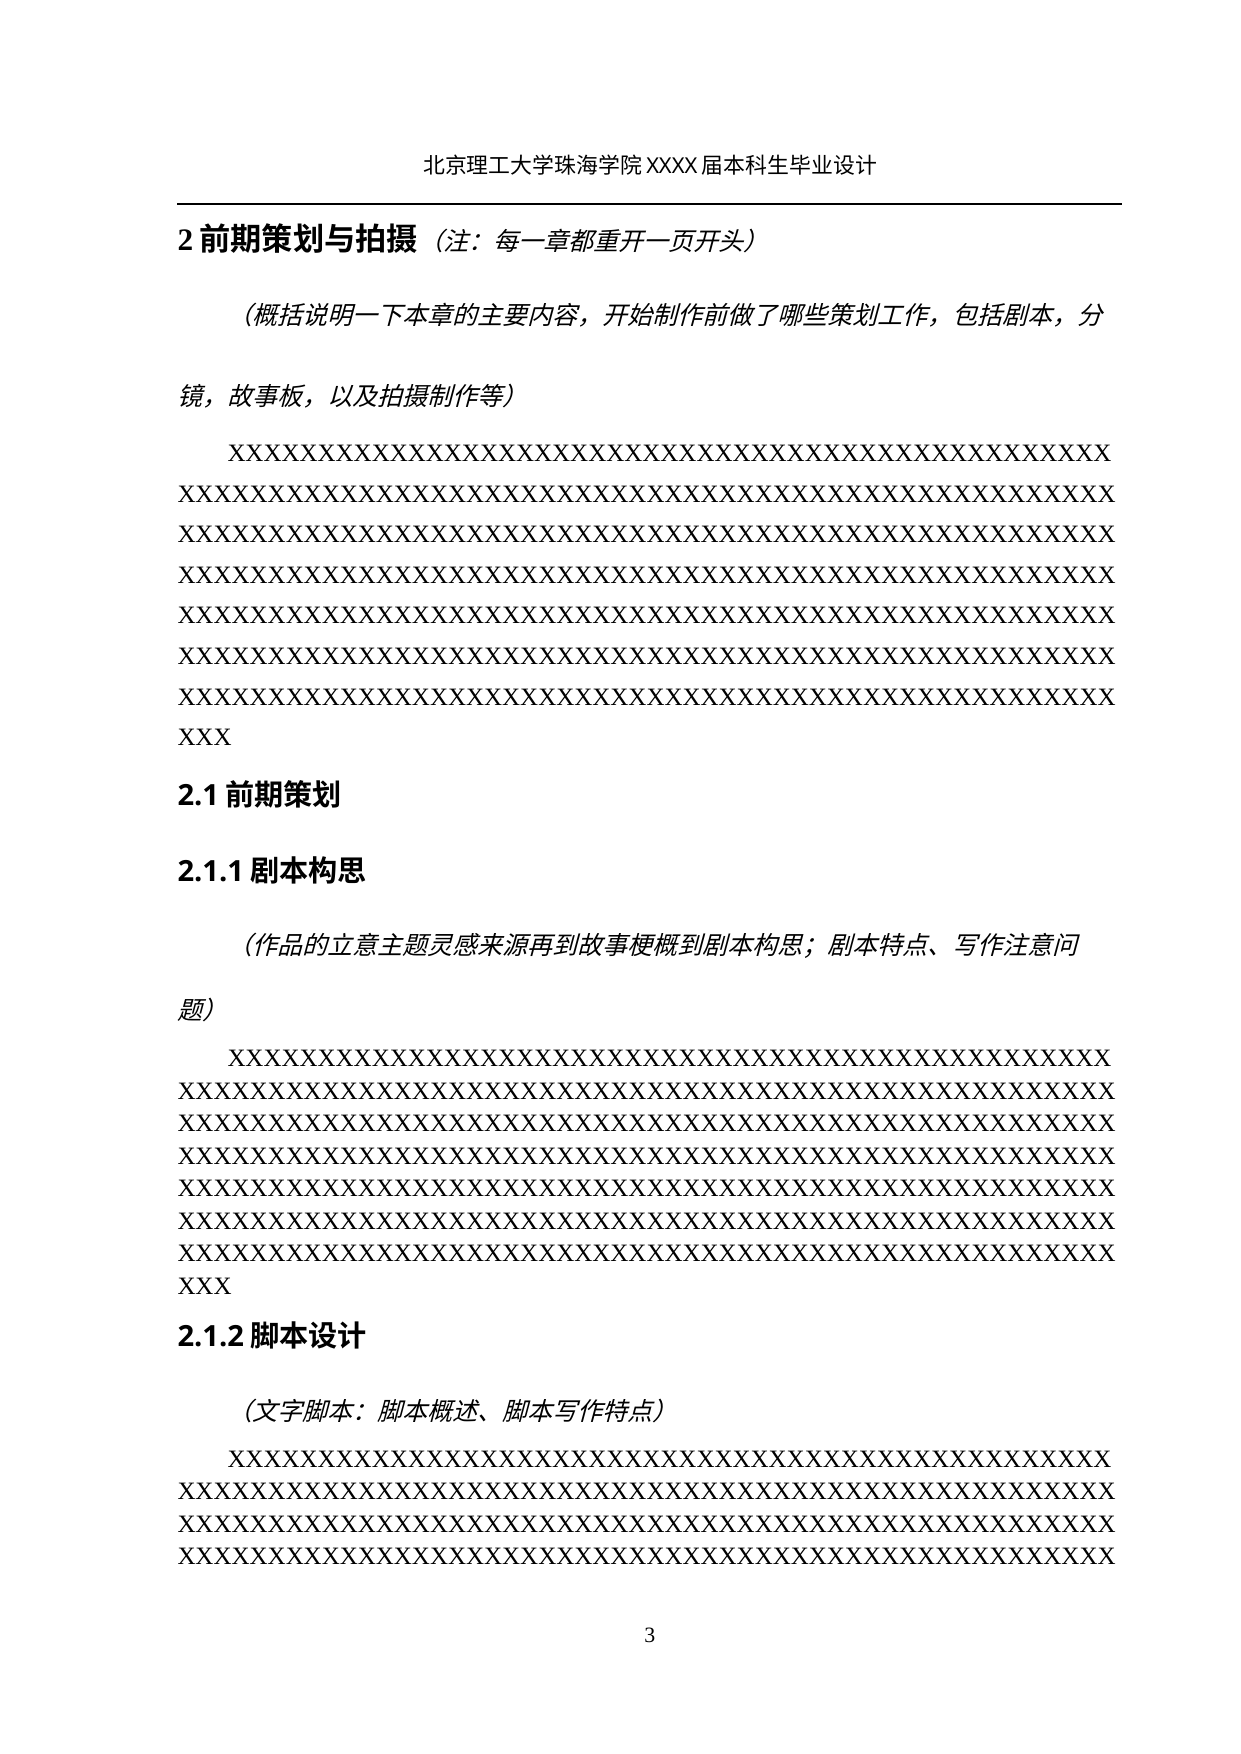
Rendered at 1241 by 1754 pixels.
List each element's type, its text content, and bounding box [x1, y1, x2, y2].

text 2.1.1剧本构思 [177, 836, 1122, 901]
text （文字脚本：脚本概述、脚本写作特点） [177, 1377, 1122, 1442]
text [177, 1442, 1122, 1572]
text 2.1.2脚本设计 [177, 1301, 1122, 1366]
subtitle 2前期策划与拍摄（注：每一章都重开一页开头） [177, 205, 1122, 270]
text （概括说明一下本章的主要内容，开始制作前做了哪些策划工作，包括剧本，分镜，故事板，以及拍摄制作等） [177, 281, 1122, 427]
text XXXXXXXXXXXXXXXXXXXXXXXXXXXXXXXXXXXXXXXXXXXXXXXXXXXXXXXXXXXXXXXXXXXXXXXXXXXXXXXXXXXXXXXXXXXXXXXXXXXXXXXXXXXXXXXXXXXXXXXXXXXXXXXXXXXXXXXXXXXXXXXXXXXXXXXXXXXXXXXXXXXXXXXXXXXXXXXXXXXXXXXXXXXXXXXXXXXXXXXXXXXXXXXXXXXXXXXXXXXXXXXXXXXXXXXXXXXXXXXXXXXXXXXXXXXXXXXXXXXXXXXXXXXXXXXXXXXXXXXXXXXXXXXXXXXXXXXXXXXXXXXXXXXXXXXXXXXXXXXXXXXXXXXXXXXXXXXXXXXXXXXXXXXXXXXXXXXXXXXXXXXX…… [177, 1041, 1122, 1301]
text XXXXXXXXXXXXXXXXXXXXXXXXXXXXXXXXXXXXXXXXXXXXXXXXXXXXXXXXXXXXXXXXXXXXXXXXXXXXXXXXXXXXXXXXXXXXXXXXXXXXXXXXXXXXXXXXXXXXXXXXXXXXXXXXXXXXXXXXXXXXXXXXXXXXXXXXXXXXXXXXXXXXXXXXXXXXXXXXXXXXXXXXXXXXXXXXXXXXXXXXXXXXXXXXXXXXXXXXXXXXXXXXXXXXXXXXXXXXXXXXXXXXXXXXXXXXXXXXXXXXXXXXXXXXXXXXXXXXXXXXXXXXXXXXXXXXXXXXXXXXXXXXXXXXXXXXXXXXXXXXXXXXXXXXXXXXXXXXXXXXXXXXXXXXXXXXXXXXXXXXXXXX…… [177, 436, 1122, 753]
text 2.1前期策划 [177, 760, 1122, 825]
text （作品的立意主题灵感来源再到故事梗概到剧本构思；剧本特点、写作注意问题） [177, 911, 1122, 1041]
